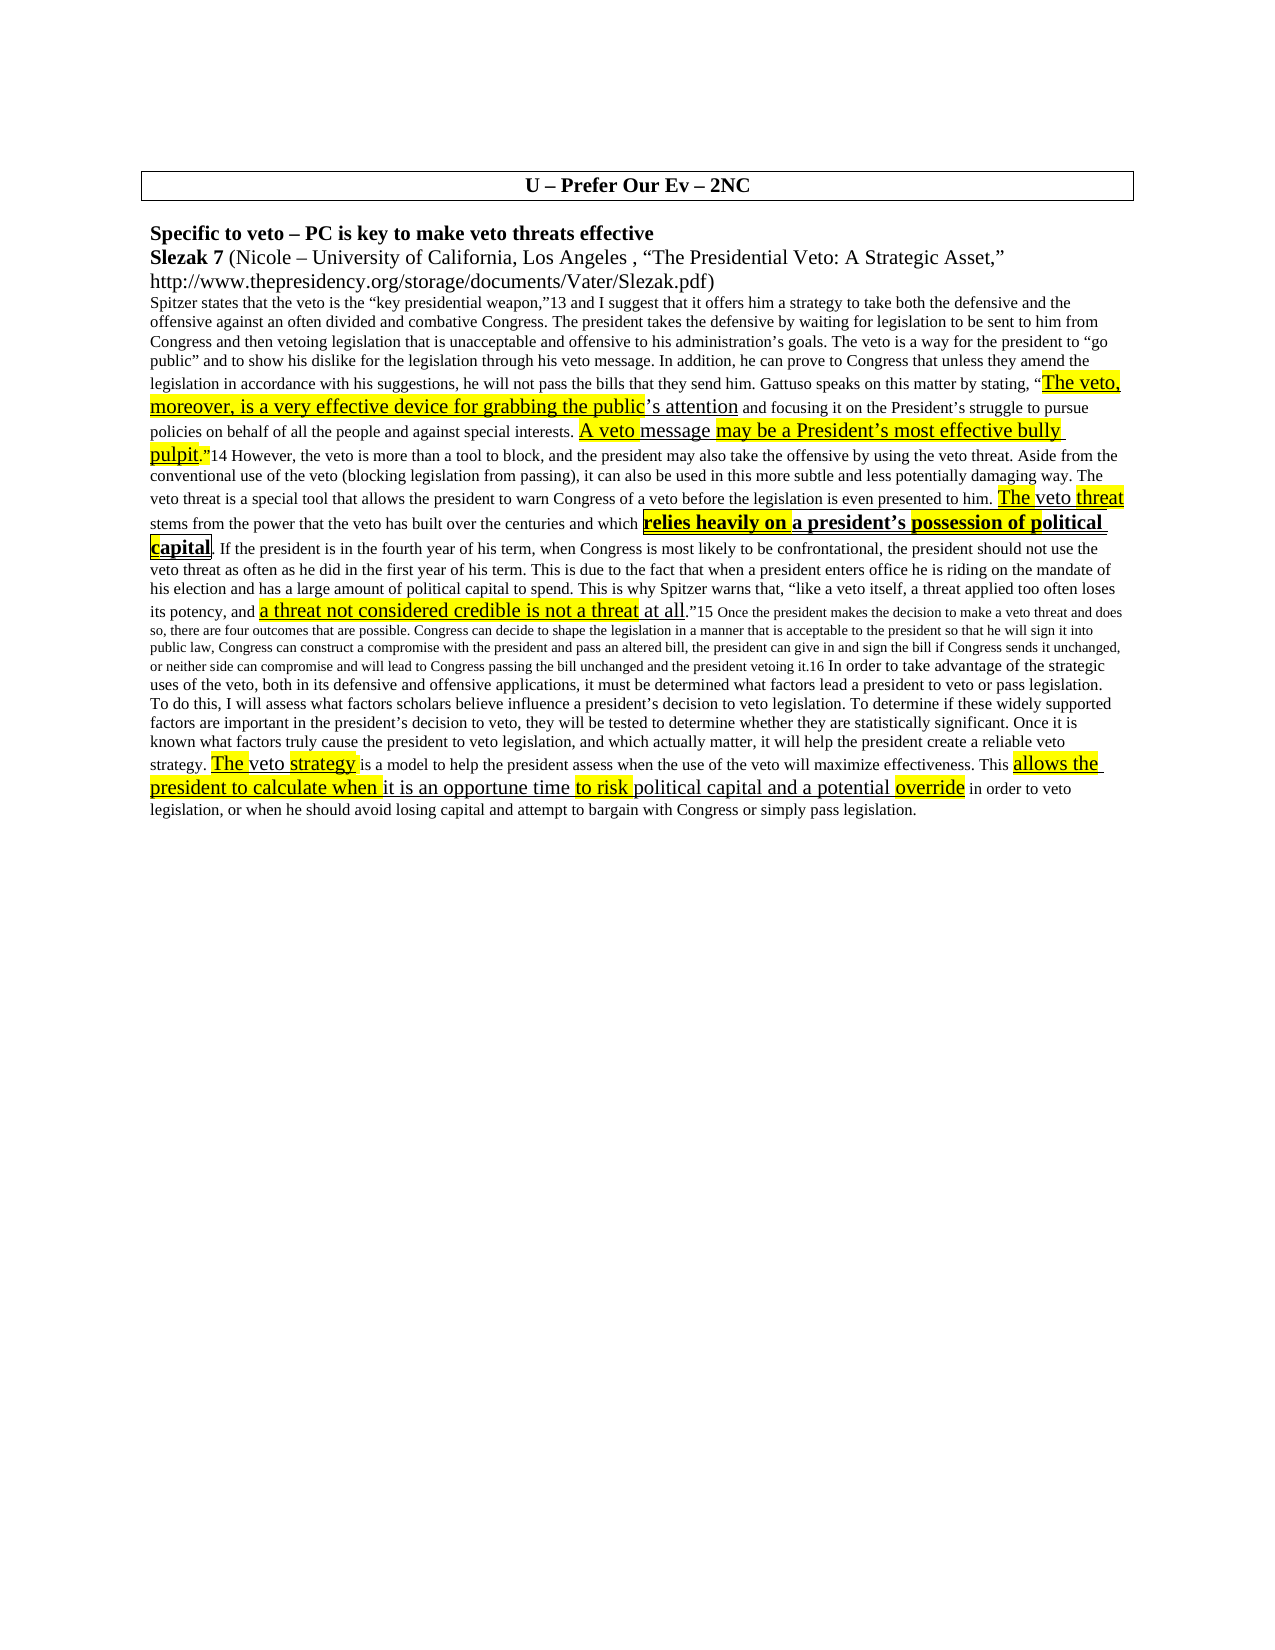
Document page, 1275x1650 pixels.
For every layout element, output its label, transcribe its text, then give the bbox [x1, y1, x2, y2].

text Slezak 7 (Nicole – University of California, Los Angeles , “The Presidential Veto: A Strategic Asset,” http://www.thepresidency.org/storage/documents/Vater/Slezak.pdf) [150, 245, 1125, 293]
subtitle U – Prefer Our Ev – 2NC [142, 172, 1133, 200]
subtitle Specific to veto – PC is key to make veto threats effective [150, 221, 1125, 245]
text Spitzer states that the veto is the “key presidential weapon,”13 and I suggest that it offers him a strategy to take both the defensive and the offensive against an often divided and combative Congress. The president takes the defensive by waiting for legislation to be sent to him from Congress and then vetoing legislation that is unacceptable and offensive to his administration’s goals. The veto is a way for the president to “go public” and to show his dislike for the legislation through his veto message. In addition, he can prove to Congress that unless they amend the legislation in accordance with his suggestions, he will not pass the bills that they send him. Gattuso speaks on this matter by stating, “The veto, moreover, is a very effective device for grabbing the public’s attention and focusing it on the President’s struggle to pursue policies on behalf of all the people and against special interests. A veto message may be a President’s most effective bully pulpit.”14 However, the veto is more than a tool to block, and the president may also take the offensive by using the veto threat. Aside from the conventional use of the veto (blocking legislation from passing), it can also be used in this more subtle and less potentially damaging way. The veto threat is a special tool that allows the president to warn Congress of a veto before the legislation is even presented to him. The veto threat stems from the power that the veto has built over the centuries and which relies heavily on a president’s possession of political capital. If the president is in the fourth year of his term, when Congress is most likely to be confrontational, the president should not use the veto threat as often as he did in the first year of his term. This is due to the fact that when a president enters office he is riding on the mandate of his election and has a large amount of political capital to spend. This is why Spitzer warns that, “like a veto itself, a threat applied too often loses its potency, and a threat not considered credible is not a threat at all.”15 Once the president makes the decision to make a veto threat and does so, there are four outcomes that are possible. Congress can decide to shape the legislation in a manner that is acceptable to the president so that he will sign it into public law, Congress can construct a compromise with the president and pass an altered bill, the president can give in and sign the bill if Congress sends it unchanged, or neither side can compromise and will lead to Congress passing the bill unchanged and the president vetoing it.16 In order to take advantage of the strategic uses of the veto, both in its defensive and offensive applications, it must be determined what factors lead a president to veto or pass legislation. To do this, I will assess what factors scholars believe influence a president’s decision to veto legislation. To determine if these widely supported factors are important in the president’s decision to veto, they will be tested to determine whether they are statistically significant. Once it is known what factors truly cause the president to veto legislation, and which actually matter, it will help the president create a reliable veto strategy. The veto strategy is a model to help the president assess when the use of the veto will maximize effectiveness. This allows the president to calculate when it is an opportune time to risk political capital and a potential override in order to veto legislation, or when he should avoid losing capital and attempt to bargain with Congress or simply pass legislation. [150, 293, 1125, 818]
